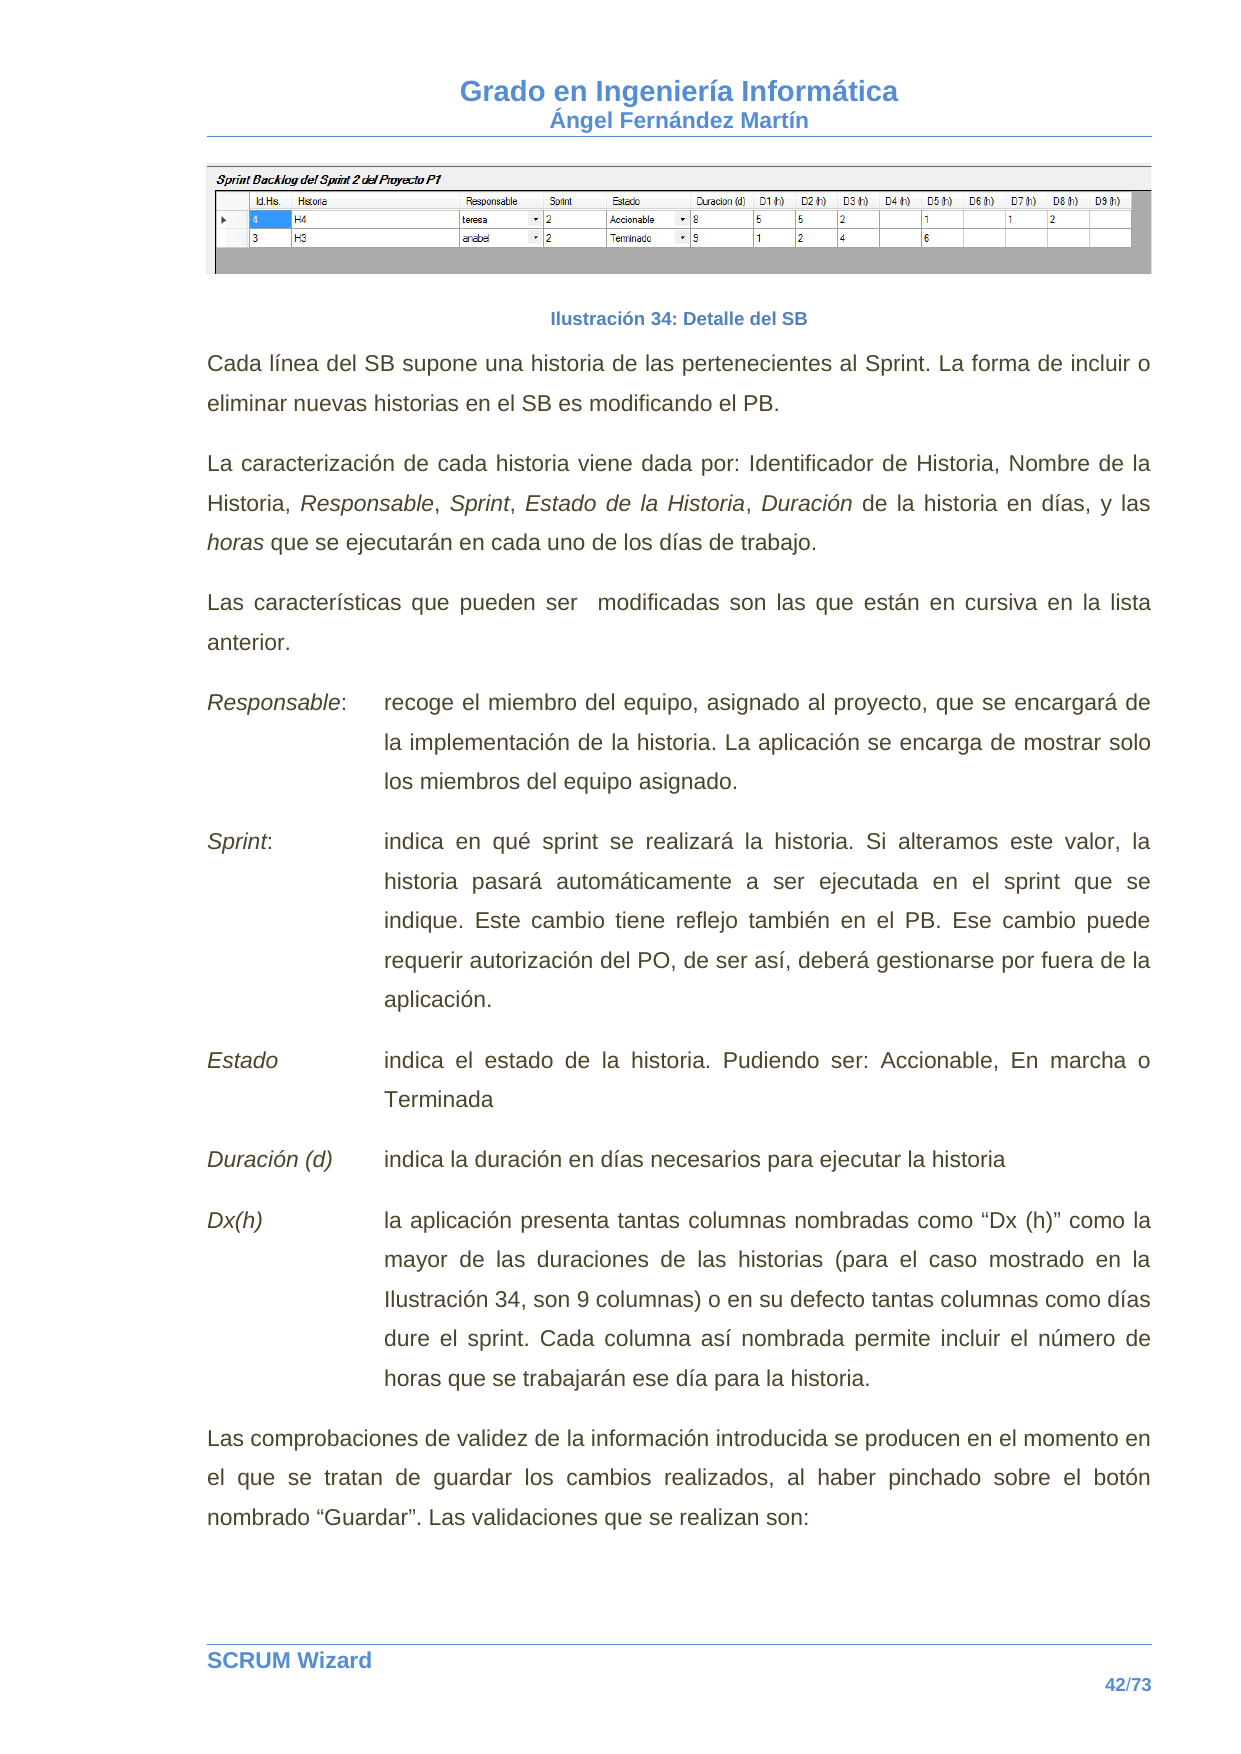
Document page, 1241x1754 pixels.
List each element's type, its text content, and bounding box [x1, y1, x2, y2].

picture [206, 163, 1152, 274]
text Las comprobaciones de validez de la información introducida se producen en el momento en el que se tratan de guardar los cambios realizados, al haber pinchado sobre el botón nombrado “Guardar”. Las validaciones que se realizan son: [207, 1425, 1152, 1530]
text Las características que pueden ser modificadas son las que están en cursiva en la lista anterior. [207, 589, 1152, 655]
text Dx(h) la aplicación presenta tantas columnas nombradas como “Dx (h)” como la mayor de las duraciones de las historias (para el caso mostrado en la Ilustración 34, son 9 columnas) o en su defecto tantas columnas como días dure el sprint. Cada columna así nombrada permite incluir el número de horas que se trabajarán ese día para la historia. [207, 1207, 1152, 1391]
text Sprint: indica en qué sprint se realizará la historia. Si alteramos este valor, la historia pasará automáticamente a ser ejecutada en el sprint que se indique. Este cambio tiene reflejo también en el PB. Ese cambio puede requerir autorización del PO, de ser así, deberá gestionarse por fuera de la aplicación. [207, 828, 1152, 1013]
text Responsable: recoge el miembro del equipo, asignado al proyecto, que se encargará de la implementación de la historia. La aplicación se encarga de mostrar solo los miembros del equipo asignado. [207, 689, 1152, 794]
text La caracterización de cada historia viene dada por: Identificador de Historia, Nombre de la Historia, Responsable, Sprint, Estado de la Historia, Duración de la historia en días, y las horas que se ejecutarán en cada uno de los días de trabajo. [207, 450, 1152, 555]
text Ilustración : Detalle del SB [207, 308, 1152, 329]
text Cada línea del SB supone una historia de las pertenecientes al Sprint. La forma de incluir o eliminar nuevas historias en el SB es modificando el PB. [207, 350, 1152, 416]
text Estado indica el estado de la historia. Pudiendo ser: Accionable, En marcha o Terminada [207, 1047, 1152, 1112]
text Duración (d) indica la duración en días necesarios para ejecutar la historia [207, 1146, 1152, 1173]
